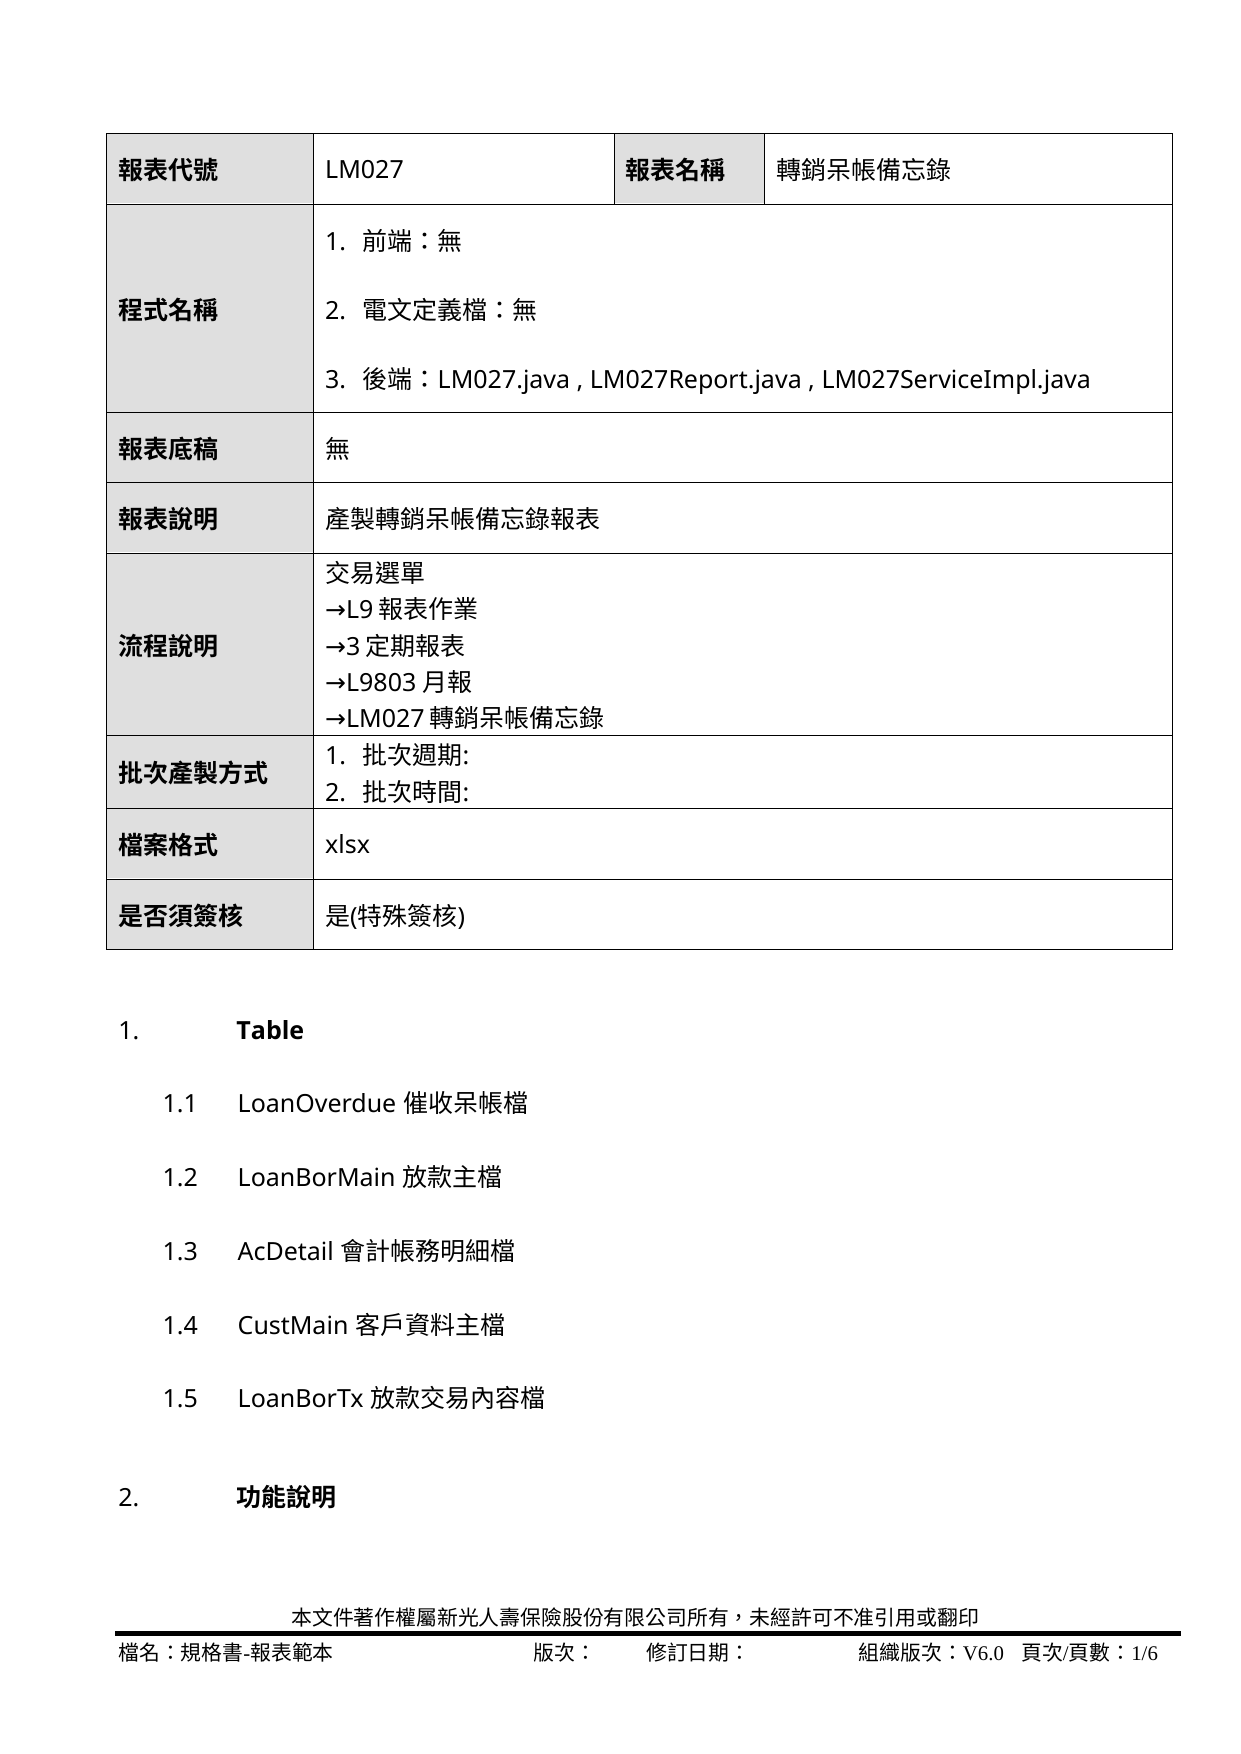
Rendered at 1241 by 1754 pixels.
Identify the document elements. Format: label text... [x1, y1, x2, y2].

table_header 報表代號 [107, 134, 313, 203]
subtitle AcDetail 會計帳務明細檔 [162, 1231, 1152, 1268]
table_header 報表名稱 [615, 134, 764, 203]
table_cell 前端：無 電文定義檔：無 後端：LM027.java , LM027Report.java , LM027ServiceImpl.java [314, 205, 1172, 412]
subtitle LoanBorTx 放款交易內容檔 [162, 1379, 1152, 1415]
table_cell 產製轉銷呆帳備忘錄報表 [314, 483, 1172, 552]
table_cell 交易選單 →L9報表作業 →3定期報表 →L9803 月報 →LM027轉銷呆帳備忘錄 [314, 554, 1172, 735]
table_cell 無 [314, 413, 1172, 482]
table_cell 流程說明 [107, 554, 313, 735]
subtitle LoanBorMain 放款主檔 [162, 1158, 1152, 1194]
table_cell 是(特殊簽核) [314, 880, 1172, 949]
table_header LM027 [314, 134, 614, 203]
subtitle LoanOverdue 催收呆帳檔 [162, 1084, 1152, 1120]
table_cell 程式名稱 [107, 205, 313, 412]
table_cell 報表說明 [107, 483, 313, 552]
table_cell xlsx [314, 809, 1172, 878]
table_cell 報表底稿 [107, 413, 313, 482]
table_cell 檔案格式 [107, 809, 313, 878]
subtitle 功能說明 [118, 1478, 1152, 1514]
subtitle Table [118, 1012, 1152, 1046]
table_header 轉銷呆帳備忘錄 [765, 134, 1172, 203]
subtitle CustMain 客戶資料主檔 [162, 1305, 1152, 1341]
table_cell 批次週期: 批次時間: [314, 736, 1172, 808]
table_cell 批次產製方式 [107, 736, 313, 808]
table_cell 是否須簽核 [107, 880, 313, 949]
